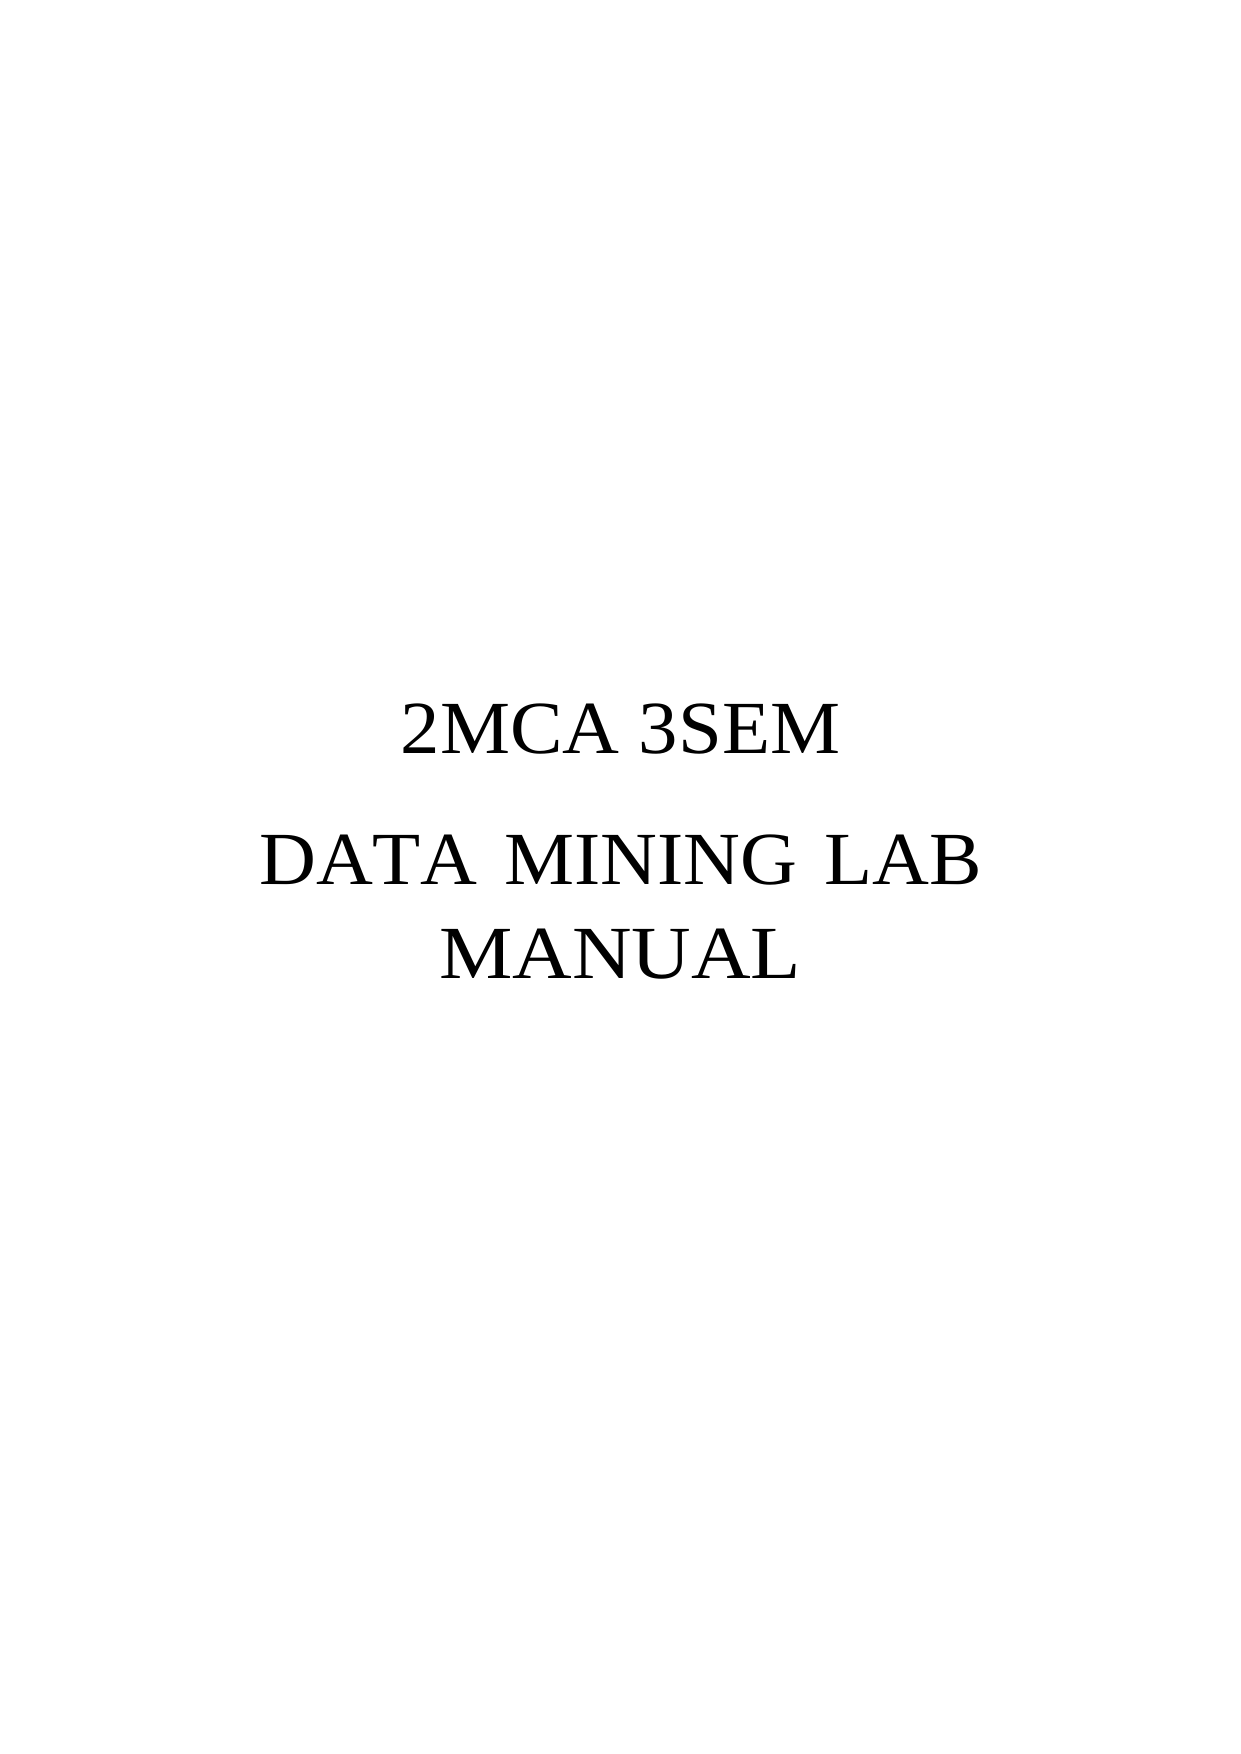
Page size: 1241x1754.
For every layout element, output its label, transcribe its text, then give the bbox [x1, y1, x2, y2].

title DATA MINING LAB MANUAL [257, 814, 983, 995]
title 2MCA 3SEM [257, 683, 983, 770]
